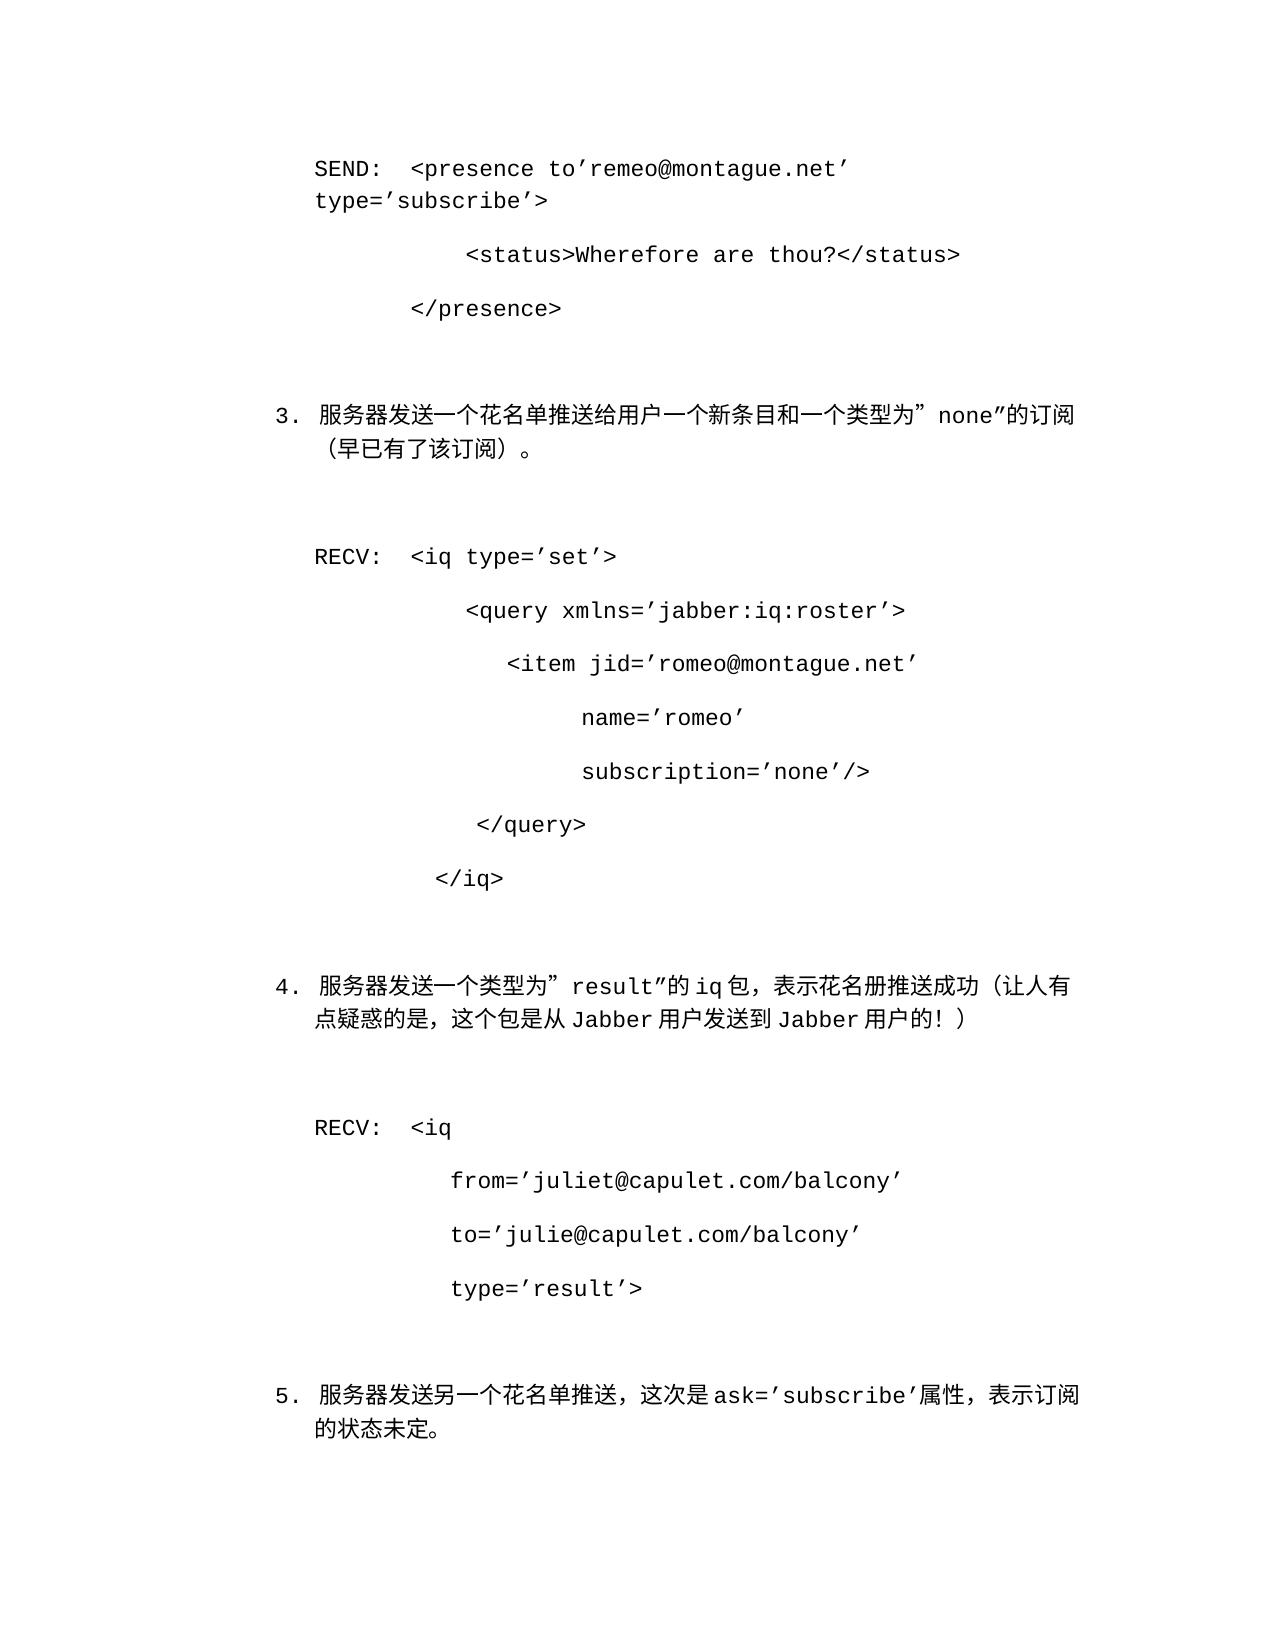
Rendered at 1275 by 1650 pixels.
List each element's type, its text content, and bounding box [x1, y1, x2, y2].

text <query xmlns=’jabber:iq:roster’> [314, 592, 1087, 625]
text to=’julie@capulet.com/balcony’ [450, 1216, 1087, 1249]
text <item jid=’romeo@montague.net’ [314, 646, 1087, 679]
text subscription=’none’/> [581, 753, 1087, 786]
text 4. 服务器发送一个类型为”result”的iq包，表示花名册推送成功（让人有点疑惑的是，这个包是从Jabber用户发送到Jabber用户的！） [275, 968, 1087, 1034]
text 3. 服务器发送一个花名单推送给用户一个新条目和一个类型为”none”的订阅（早已有了该订阅）。 [275, 397, 1087, 464]
text 5. 服务器发送另一个花名单推送，这次是ask=’subscribe’属性，表示订阅的状态未定。 [275, 1377, 1087, 1444]
text from=’juliet@capulet.com/balcony’ [445, 1163, 1087, 1196]
text </iq> [187, 860, 1087, 893]
text SEND: <presence to’remeo@montague.net’ type=’subscribe’> [314, 150, 1087, 216]
text </presence> [314, 290, 1087, 323]
text RECV: <iq type=’set’> [314, 538, 1087, 571]
text RECV: <iq [314, 1109, 1087, 1142]
text </query> [187, 807, 1087, 839]
text type=’result’> [450, 1270, 1087, 1303]
text <status>Wherefore are thou?</status> [314, 236, 1087, 269]
text name=’romeo’ [577, 699, 1087, 732]
